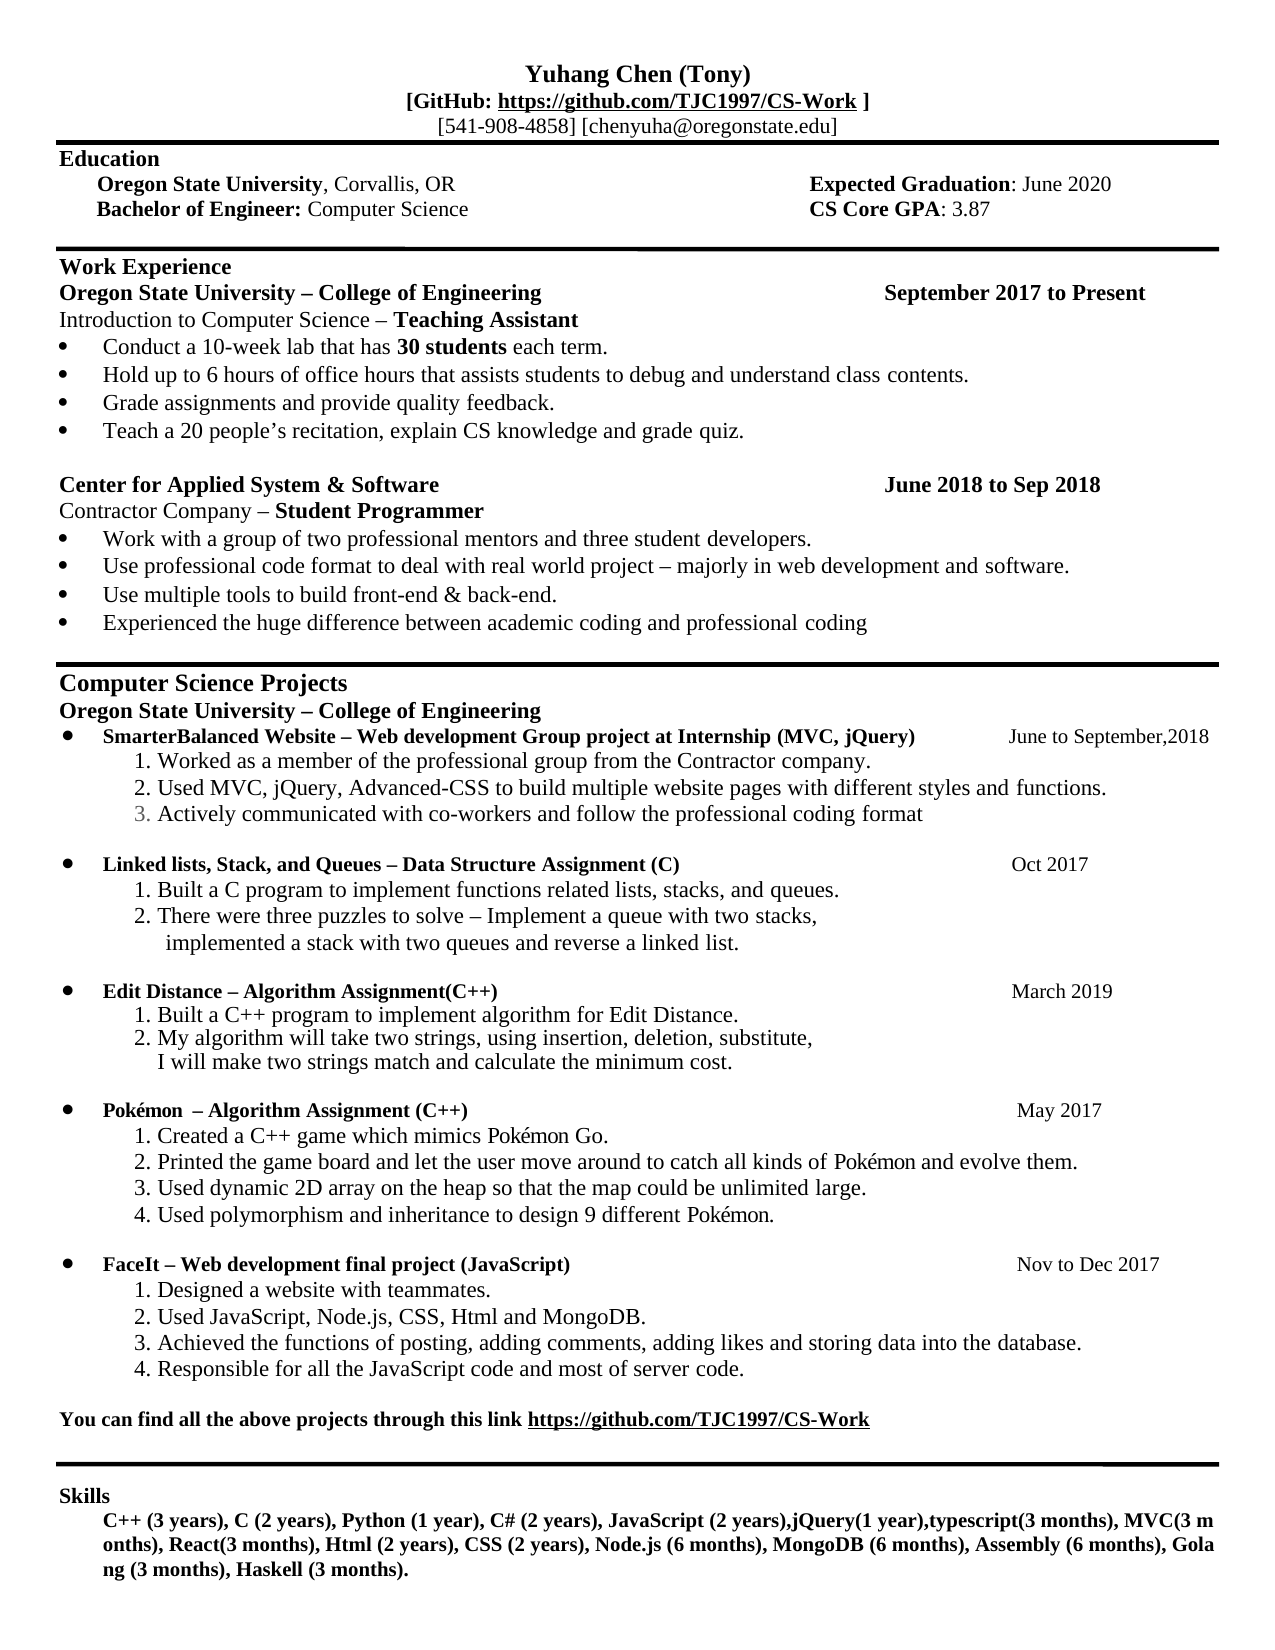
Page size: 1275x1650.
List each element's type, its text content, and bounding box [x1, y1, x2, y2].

list Designed a website with teammates. [134, 1277, 1221, 1303]
list Hold up to 6 hours of office hours that assists students to debug and understand class contents. [59, 360, 1221, 388]
list Achieved the functions of posting, adding comments, adding likes and storing data into the database. [134, 1329, 1221, 1356]
list Built a C++ program to implement algorithm for Edit Distance. [134, 1003, 1221, 1027]
list Conduct a 10-week lab that has 30 students each term. [59, 332, 1221, 360]
text Introduction to Computer Science – Teaching Assistant [59, 306, 1221, 332]
list Linked lists, Stack, and Queues – Data Structure Assignment (C) Oct 2017 [59, 852, 1221, 876]
list Edit Distance – Algorithm Assignment(C++) March 2019 [59, 979, 1221, 1003]
text Bachelor of Engineer: Computer Science CS Core GPA: 3.87 [96, 196, 1221, 221]
text Oregon State University, Corvallis, OR Expected Graduation: June 2020 [44, 171, 1164, 196]
text Contractor Company – Student Programmer [59, 497, 1221, 523]
list Used JavaScript, Node.js, CSS, Html and MongoDB. [134, 1303, 1221, 1329]
list Pokémon – Algorithm Assignment (C++) May 2017 [59, 1098, 1221, 1122]
text [GitHub: https://github.com/TJC1997/CS-Work ] [404, 88, 872, 113]
text You can find all the above projects through this link https://github.com/TJC1997/CS-Work [59, 1407, 1221, 1431]
list Actively communicated with co-workers and follow the professional coding format [134, 801, 1221, 827]
list I will make two strings match and calculate the minimum cost. [157, 1051, 1221, 1074]
list Work with a group of two professional mentors and three student developers. [59, 523, 1221, 552]
list My algorithm will take two strings, using insertion, deletion, substitute, [134, 1027, 1221, 1051]
list There were three puzzles to solve – Implement a queue with two stacks, implemented a stack with two queues and reverse a linked list. [134, 902, 817, 955]
list Responsible for all the JavaScript code and most of server code. [134, 1356, 1221, 1382]
list Created a C++ game which mimics Pokémon Go. [134, 1122, 1221, 1148]
list SmarterBalanced Website – Web development Group project at Internship (MVC, jQuery) June to September,2018 [59, 724, 1221, 748]
list Experienced the huge difference between academic coding and professional coding [59, 608, 1221, 636]
subtitle Oregon State University – College of Engineering [59, 697, 1221, 724]
list Used polymorphism and inheritance to design 9 different Pokémon. [134, 1201, 1221, 1227]
subtitle Center for Applied System & Software June 2018 to Sep 2018 [59, 471, 1221, 497]
list Grade assignments and provide quality feedback. [59, 388, 1221, 416]
list Worked as a member of the professional group from the Contractor company. [134, 748, 1221, 774]
text Oregon State University – College of Engineering September 2017 to Present [59, 279, 1221, 306]
subtitle Education [59, 145, 164, 171]
list Used dynamic 2D array on the heap so that the map could be unlimited large. [134, 1175, 1221, 1201]
subtitle Computer Science Projects [59, 669, 1221, 697]
list Use multiple tools to build front-end & back-end. [59, 579, 1221, 608]
list Teach a 20 people’s recitation, explain CS knowledge and grade quiz. [59, 416, 1221, 444]
text C++ (3 years), C (2 years), Python (1 year), C# (2 years), JavaScript (2 years),jQuery(1 year),typescript(3 months), MVC(3 months), React(3 months), Html (2 years), CSS (2 years), Node.js (6 months), MongoDB (6 months), Assembly (6 months), Golang (3 months), Haskell (3 months). [103, 1508, 1221, 1581]
list Used MVC, jQuery, Advanced-CSS to build multiple website pages with different styles and functions. [134, 774, 1221, 800]
text Yuhang Chen (Tony) [404, 59, 872, 88]
list FaceIt – Web development final project (JavaScript) Nov to Dec 2017 [59, 1253, 1221, 1277]
list Use professional code format to deal with real world project – majorly in web development and software. [59, 552, 1221, 579]
text [541-908-4858] [chenyuha@oregonstate.edu] [403, 113, 872, 138]
text Skills [59, 1483, 1221, 1508]
subtitle Work Experience [59, 253, 1221, 279]
list Printed the game board and let the user move around to catch all kinds of Pokémon and evolve them. [134, 1149, 1221, 1175]
list Built a C program to implement functions related lists, stacks, and queues. [134, 876, 1221, 902]
